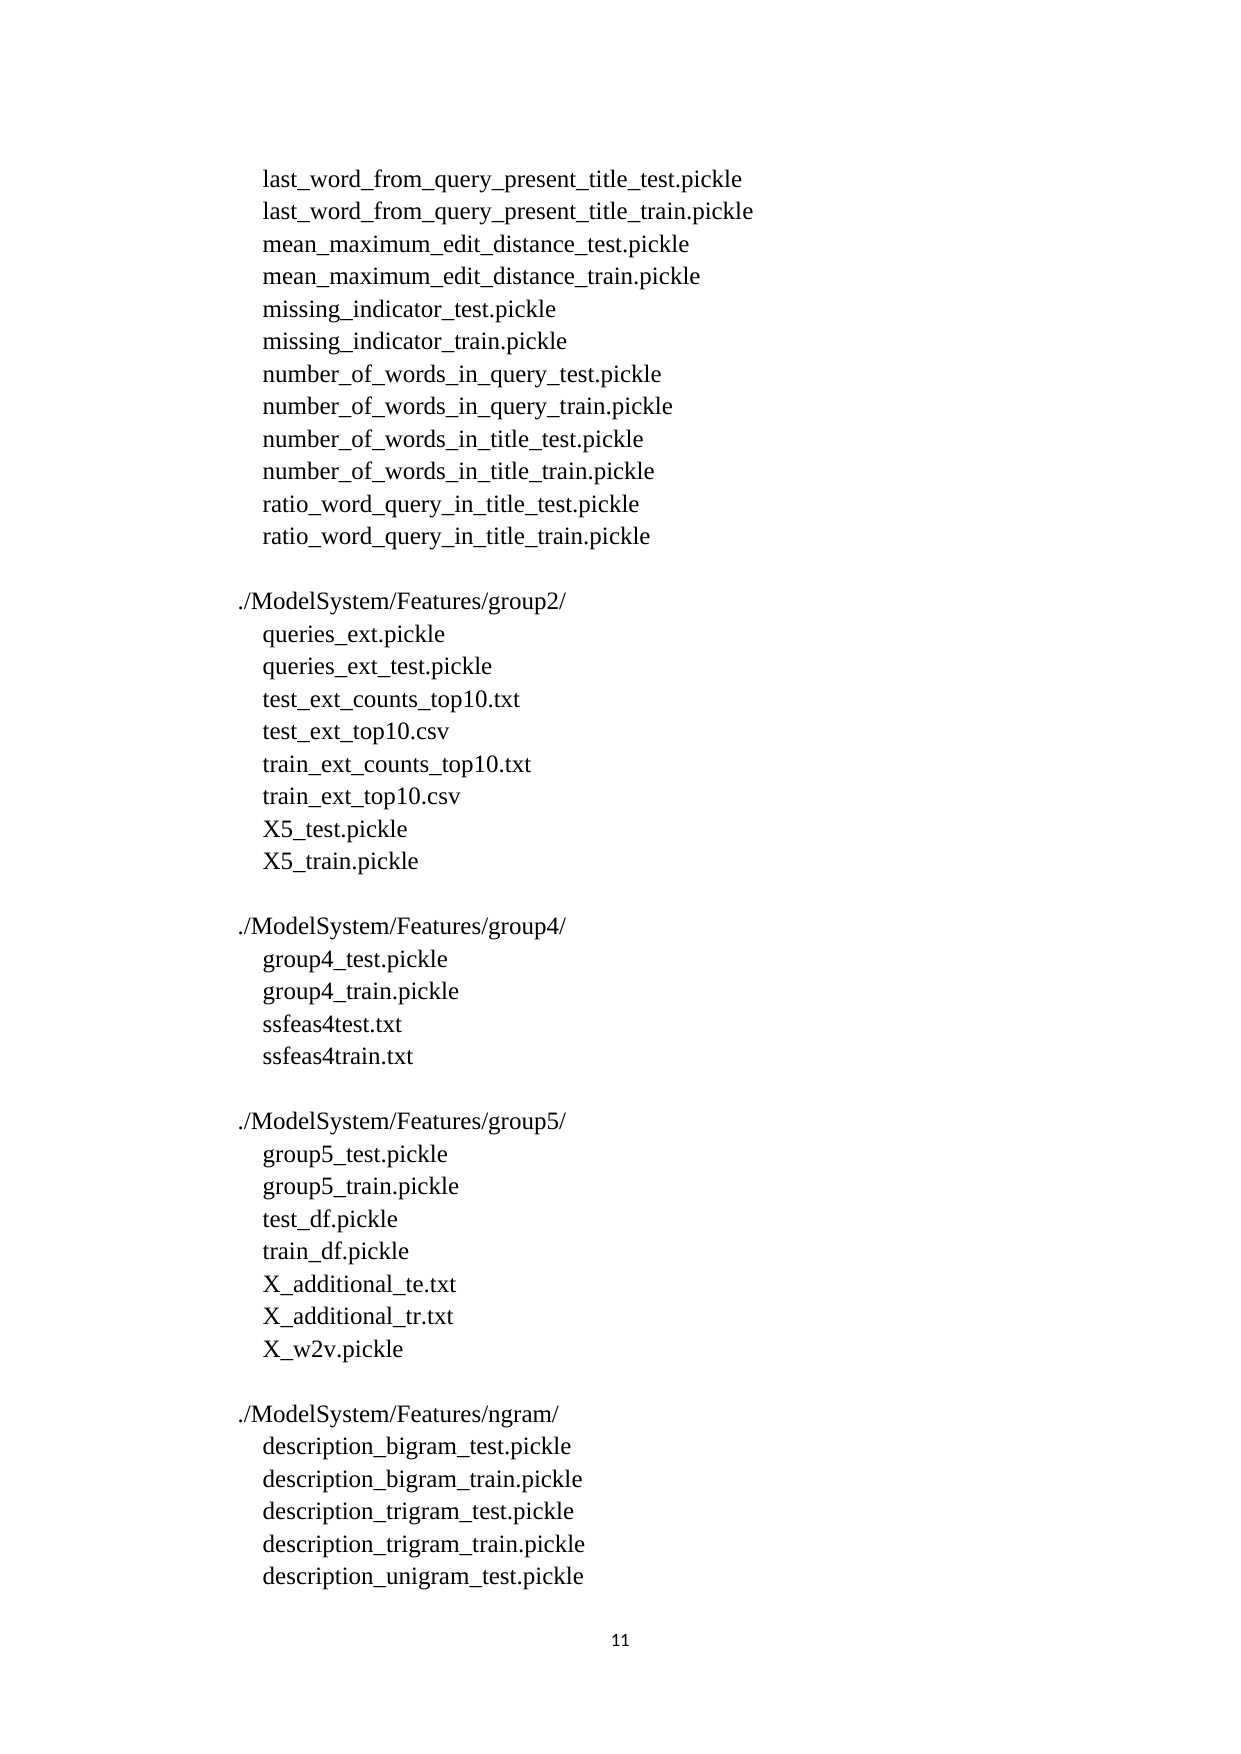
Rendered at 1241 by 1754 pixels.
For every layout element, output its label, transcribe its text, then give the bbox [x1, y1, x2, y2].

text test_df.pickle [212, 1202, 1053, 1234]
text last_word_from_query_present_title_test.pickle [212, 162, 1053, 194]
text X_w2v.pickle [212, 1332, 1053, 1364]
text ratio_word_query_in_title_train.pickle [212, 519, 1053, 552]
text ssfeas4test.txt [212, 1007, 1053, 1039]
text test_ext_top10.csv [212, 714, 1053, 747]
text train_df.pickle [212, 1234, 1053, 1267]
text number_of_words_in_title_train.pickle [212, 454, 1053, 487]
text description_trigram_test.pickle [212, 1494, 1053, 1527]
text missing_indicator_test.pickle [212, 292, 1053, 324]
text mean_maximum_edit_distance_train.pickle [212, 259, 1053, 292]
text group4_test.pickle [212, 942, 1053, 974]
text description_bigram_test.pickle [212, 1429, 1053, 1462]
text ssfeas4train.txt [212, 1039, 1053, 1072]
text ./ModelSystem/Features/group5/ [187, 1104, 1053, 1137]
text X_additional_tr.txt [212, 1299, 1053, 1332]
text last_word_from_query_present_title_train.pickle [212, 194, 1053, 227]
text queries_ext_test.pickle [212, 649, 1053, 682]
text X_additional_te.txt [212, 1267, 1053, 1299]
text group4_train.pickle [212, 974, 1053, 1007]
text test_ext_counts_top10.txt [212, 682, 1053, 714]
text X5_test.pickle [212, 812, 1053, 844]
text ./ModelSystem/Features/group2/ [187, 584, 1053, 617]
text train_ext_counts_top10.txt [212, 747, 1053, 779]
text number_of_words_in_query_test.pickle [212, 357, 1053, 389]
text mean_maximum_edit_distance_test.pickle [212, 227, 1053, 259]
text description_trigram_train.pickle [212, 1527, 1053, 1559]
text description_bigram_train.pickle [212, 1462, 1053, 1494]
text group5_test.pickle [212, 1137, 1053, 1169]
text missing_indicator_train.pickle [212, 324, 1053, 357]
text X5_train.pickle [212, 844, 1053, 877]
text queries_ext.pickle [212, 617, 1053, 649]
text group5_train.pickle [212, 1169, 1053, 1202]
text description_unigram_test.pickle [212, 1559, 1053, 1592]
text number_of_words_in_title_test.pickle [212, 422, 1053, 454]
text ./ModelSystem/Features/ngram/ [187, 1397, 1053, 1429]
text train_ext_top10.csv [212, 779, 1053, 812]
text ./ModelSystem/Features/group4/ [187, 909, 1053, 942]
text number_of_words_in_query_train.pickle [212, 389, 1053, 422]
text ratio_word_query_in_title_test.pickle [212, 487, 1053, 519]
